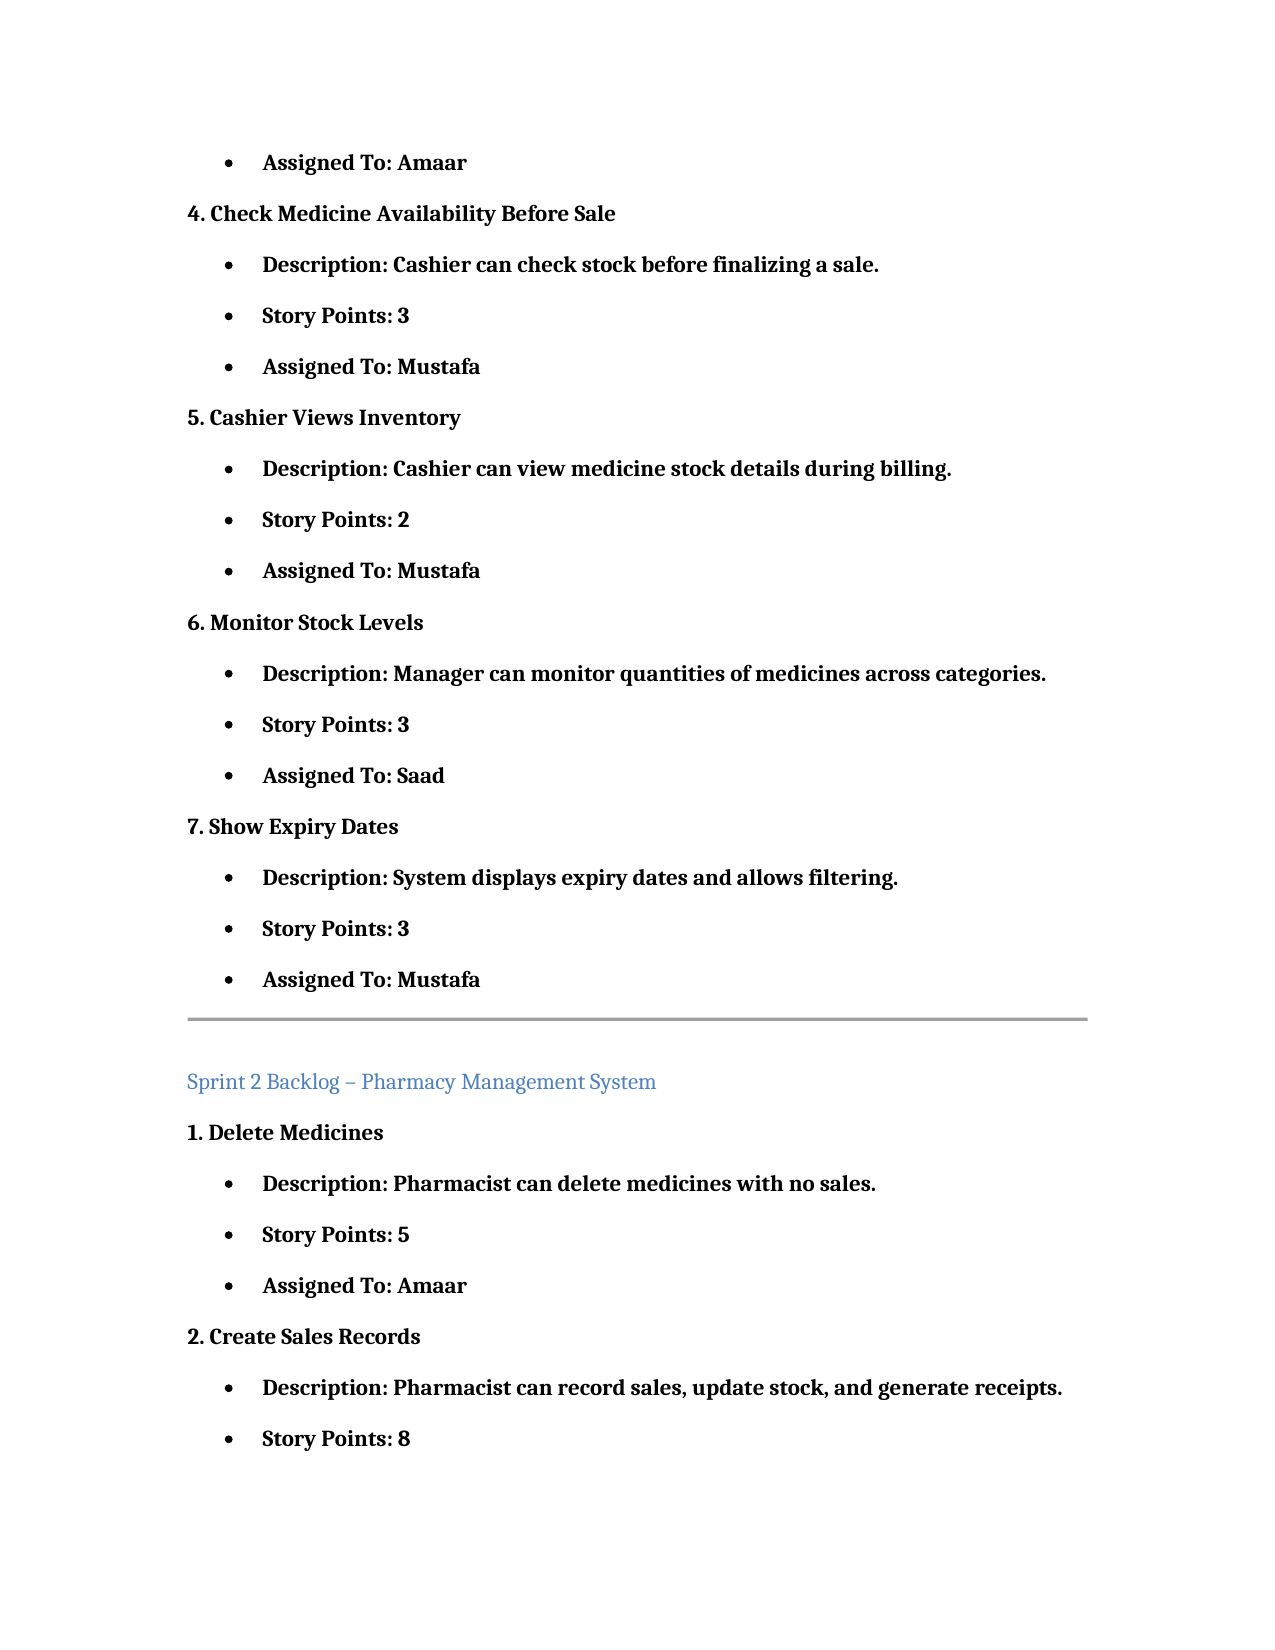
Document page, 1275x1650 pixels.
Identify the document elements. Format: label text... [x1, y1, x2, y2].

list Story Points: 3 [225, 916, 1087, 942]
list Assigned To: Mustafa [225, 558, 1087, 585]
text 7. Show Expiry Dates [187, 813, 1087, 840]
list Description: Cashier can check stock before finalizing a sale. [225, 252, 1087, 278]
list Story Points: 3 [225, 303, 1087, 329]
list Description: Cashier can view medicine stock details during billing. [225, 456, 1087, 483]
list Story Points: 2 [225, 507, 1087, 534]
text 4. Check Medicine Availability Before Sale [187, 201, 1087, 227]
list Description: Pharmacist can delete medicines with no sales. [225, 1171, 1087, 1197]
list Assigned To: Amaar [225, 1273, 1087, 1299]
list Assigned To: Mustafa [225, 967, 1087, 993]
list Story Points: 8 [225, 1426, 1087, 1452]
text Sprint 2 Backlog – Pharmacy Management System [187, 1069, 1087, 1095]
list Story Points: 5 [225, 1222, 1087, 1248]
text 1. Delete Medicines [187, 1120, 1087, 1146]
list Description: Pharmacist can record sales, update stock, and generate receipts. [225, 1375, 1087, 1401]
list Assigned To: Saad [225, 762, 1087, 789]
text 2. Create Sales Records [187, 1324, 1087, 1350]
list Assigned To: Mustafa [225, 354, 1087, 381]
list Assigned To: Amaar [225, 150, 1087, 176]
list Description: System displays expiry dates and allows filtering. [225, 864, 1087, 891]
text 6. Monitor Stock Levels [187, 609, 1087, 636]
list Story Points: 3 [225, 711, 1087, 738]
list Description: Manager can monitor quantities of medicines across categories. [225, 660, 1087, 687]
text 5. Cashier Views Inventory [187, 405, 1087, 432]
